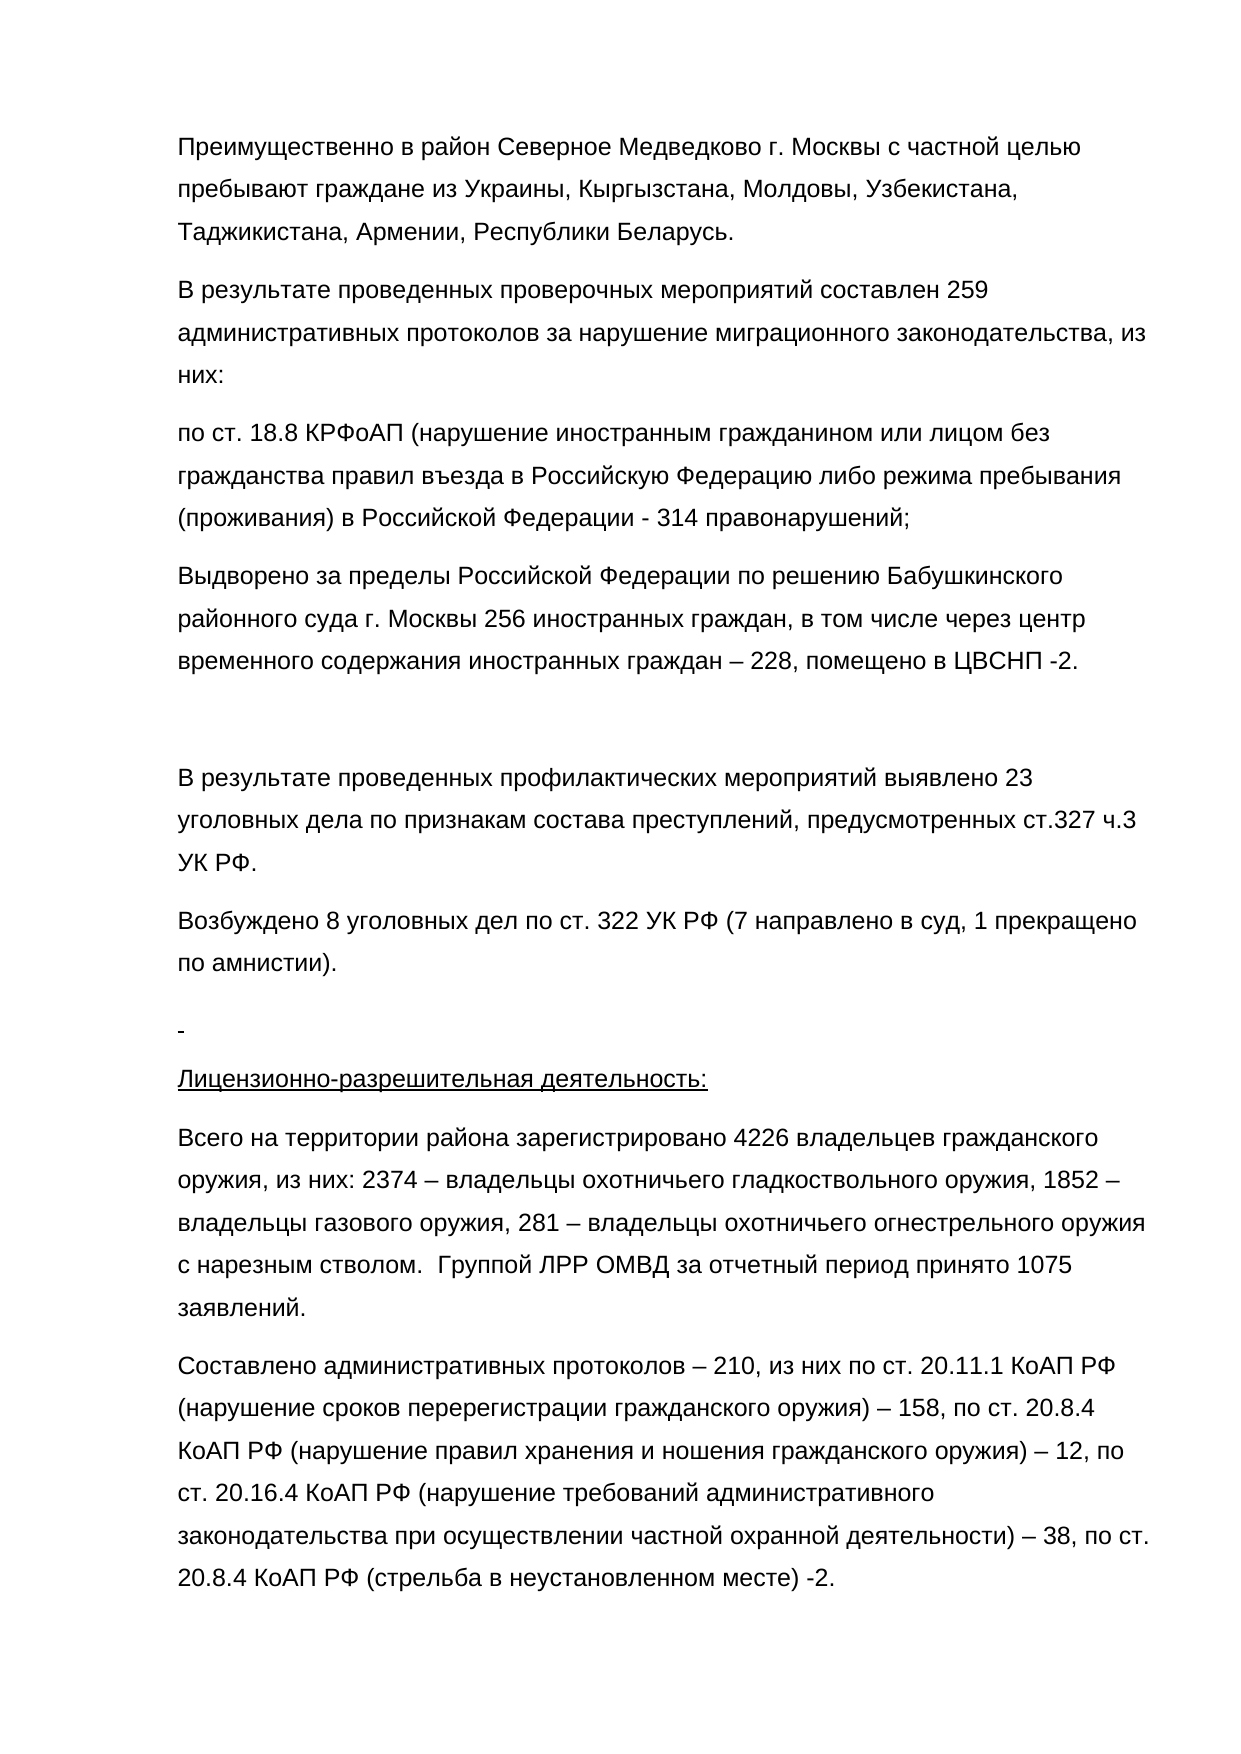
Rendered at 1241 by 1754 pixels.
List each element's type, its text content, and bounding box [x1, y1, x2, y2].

text В результате проведенных проверочных мероприятий составлен 259 административных протоколов за нарушение миграционного законодательства, из них: [177, 261, 1152, 389]
text Лицензионно-разрешительная деятельность: [177, 1051, 1152, 1093]
text Выдворено за пределы Российской Федерации по решению Бабушкинского районного суда г. Москвы 256 иностранных граждан, в том числе через центр временного содержания иностранных граждан – 228, помещено в ЦВСНП -2. [177, 547, 1152, 675]
text по ст. 18.8 КРФоАП (нарушение иностранным гражданином или лицом без гражданства правил въезда в Российскую Федерацию либо режима пребывания (проживания) в Российской Федерации - 314 правонарушений; [177, 404, 1152, 532]
text В результате проведенных профилактических мероприятий выявлено 23 уголовных дела по признакам состава преступлений, предусмотренных ст.327 ч.3 УК РФ. [177, 749, 1152, 876]
text Преимущественно в район Северное Медведково г. Москвы с частной целью пребывают граждане из Украины, Кыргызстана, Молдовы, Узбекистана, Таджикистана, Армении, Республики Беларусь. [177, 118, 1152, 246]
text Возбуждено 8 уголовных дел по ст. 322 УК РФ (7 направлено в суд, 1 прекращено по амнистии). [177, 892, 1152, 977]
text Составлено административных протоколов – 210, из них по ст. 20.11.1 КоАП РФ (нарушение сроков перерегистрации гражданского оружия) – 158, по ст. 20.8.4 КоАП РФ (нарушение правил хранения и ношения гражданского оружия) – 12, по ст. 20.16.4 КоАП РФ (нарушение требований административного законодательства при осуществлении частной охранной деятельности) – 38, по ст. 20.8.4 КоАП РФ (стрельба в неустановленном месте) -2. [177, 1337, 1152, 1592]
text Всего на территории района зарегистрировано 4226 владельцев гражданского оружия, из них: 2374 – владельцы охотничьего гладкоствольного оружия, 1852 – владельцы газового оружия, 281 – владельцы охотничьего огнестрельного оружия с нарезным стволом. Группой ЛРР ОМВД за отчетный период принято 1075 заявлений. [177, 1109, 1152, 1321]
